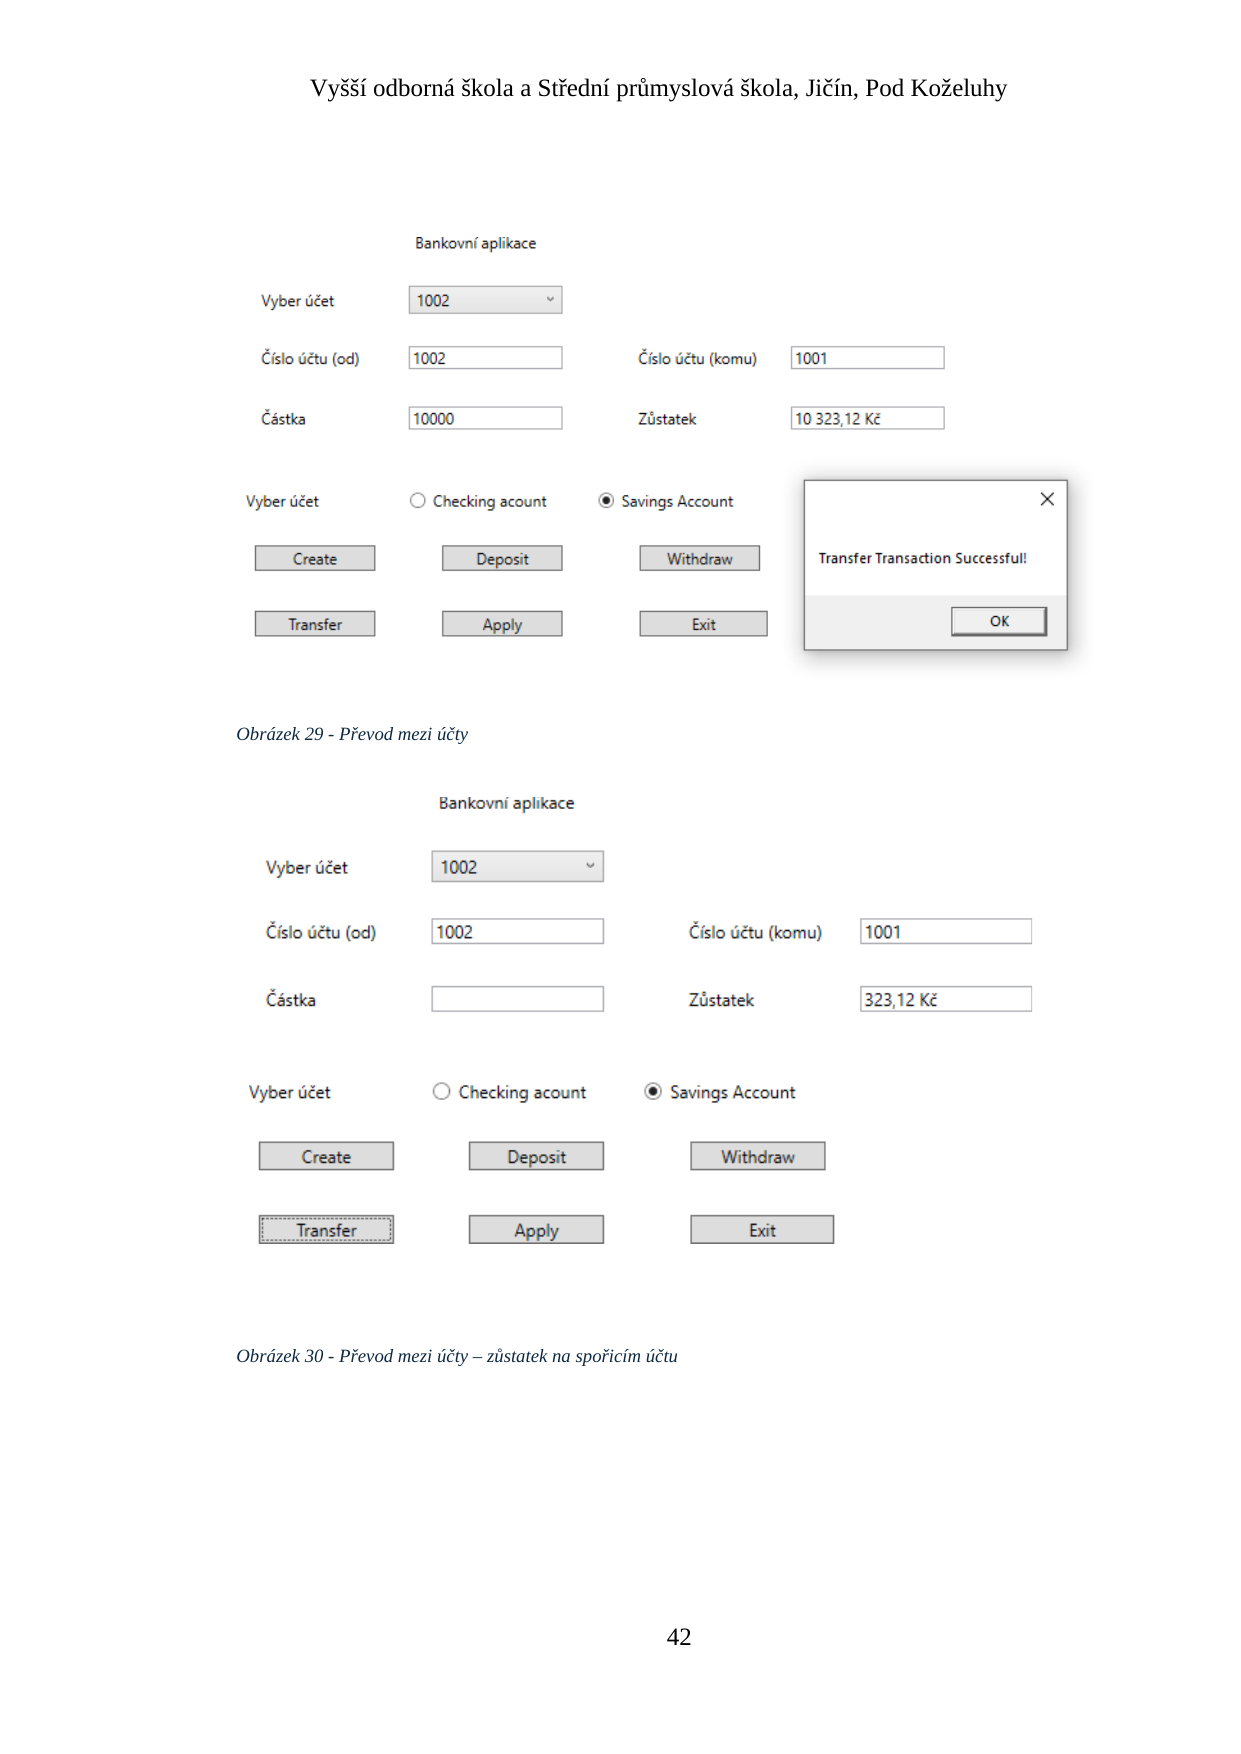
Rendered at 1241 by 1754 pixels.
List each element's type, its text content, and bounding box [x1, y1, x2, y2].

picture [246, 237, 1094, 679]
text Obrázek 29 - Převod mezi účty [236, 722, 1190, 744]
text Obrázek 30 - Převod mezi účty – zůstatek na spořicím účtu [236, 1345, 1190, 1367]
picture [249, 797, 1033, 1244]
